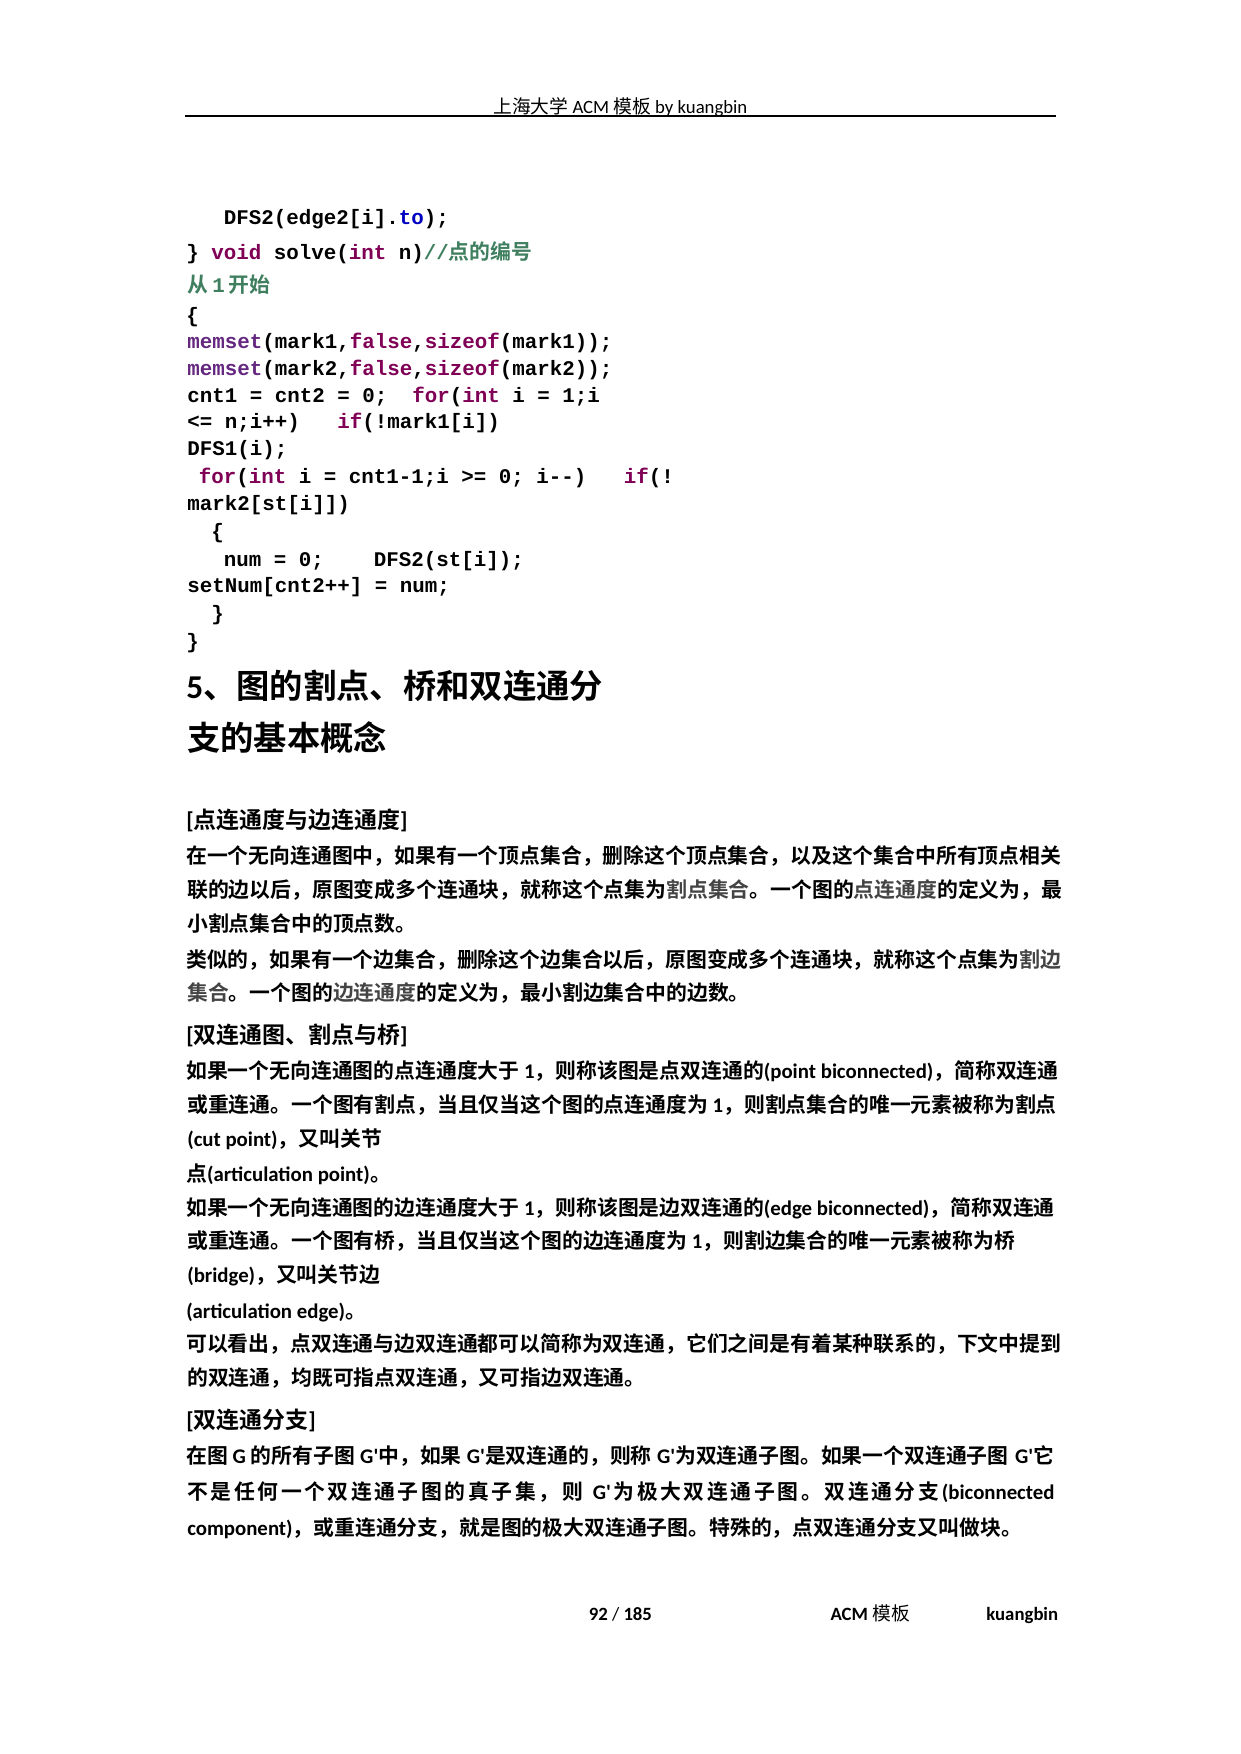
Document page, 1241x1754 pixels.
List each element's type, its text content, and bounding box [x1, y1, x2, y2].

text num = 0; DFS2(st[i]); setNum[cnt2++] = num; [186, 549, 555, 599]
text 点(articulation point)。 [186, 1158, 1062, 1188]
text 在一个无向连通图中，如果有一个顶点集合，删除这个顶点集合，以及这个集合中所有顶点相关联的边以后，原图变成多个连通块，就称这个点集为割点集合。一个图的点连通度的定义为，最小割点集合中的顶点数。 [186, 839, 1062, 937]
subtitle 5、图的割点、桥和双连通分支的基本概念 [186, 659, 635, 760]
text } [186, 603, 780, 627]
text { [186, 521, 780, 544]
text (articulation edge)。 [186, 1294, 1062, 1324]
text for(int i = cnt1-1;i >= 0; i--) if(!mark2[st[i]]) [186, 466, 780, 516]
subtitle [双连通图、割点与桥] [186, 1017, 635, 1050]
text 在图 G 的所有子图 G'中，如果 G'是双连通的，则称 G'为双连通子图。如果一个双连通子图 G'它不是任何一个双连通子图的真子集，则 G'为极大双连通子图。双连通分支(biconnected component)，或重连通分支，就是图的极大双连通子图。特殊的，点双连通分支又叫做块。 [186, 1439, 1054, 1541]
text 如果一个无向连通图的点连通度大于 1，则称该图是点双连通的(point biconnected)，简称双连通或重连通。一个图有割点，当且仅当这个图的点连通度为 1，则割点集合的唯一元素被称为割点(cut point)，又叫关节 [186, 1054, 1062, 1152]
text 可以看出，点双连通与边双连通都可以简称为双连通，它们之间是有着某种联系的，下文中提到的双连通，均既可指点双连通，又可指边双连通。 [186, 1328, 1062, 1392]
text } void solve(int n)//点的编号从1开始 [186, 235, 544, 299]
subtitle [双连通分支] [186, 1402, 635, 1435]
text } [186, 631, 780, 655]
text 类似的，如果有一个边集合，删除这个边集合以后，原图变成多个连通块，就称这个点集为割边集合。一个图的边连通度的定义为，最小割边集合中的边数。 [186, 943, 1062, 1007]
text 如果一个无向连通图的边连通度大于 1，则称该图是边双连通的(edge biconnected)，简称双连通或重连通。一个图有桥，当且仅当这个图的边连通度为 1，则割边集合的唯一元素被称为桥(bridge)，又叫关节边 [186, 1191, 1062, 1289]
subtitle [点连通度与边连通度] [186, 802, 635, 835]
text DFS2(edge2[i].to); [186, 207, 780, 231]
text { memset(mark1,false,sizeof(mark1)); memset(mark2,false,sizeof(mark2)); cnt1 = cnt2 = 0; for(int i = 1;i <= n;i++) if(!mark1[i]) DFS1(i); [186, 304, 614, 462]
